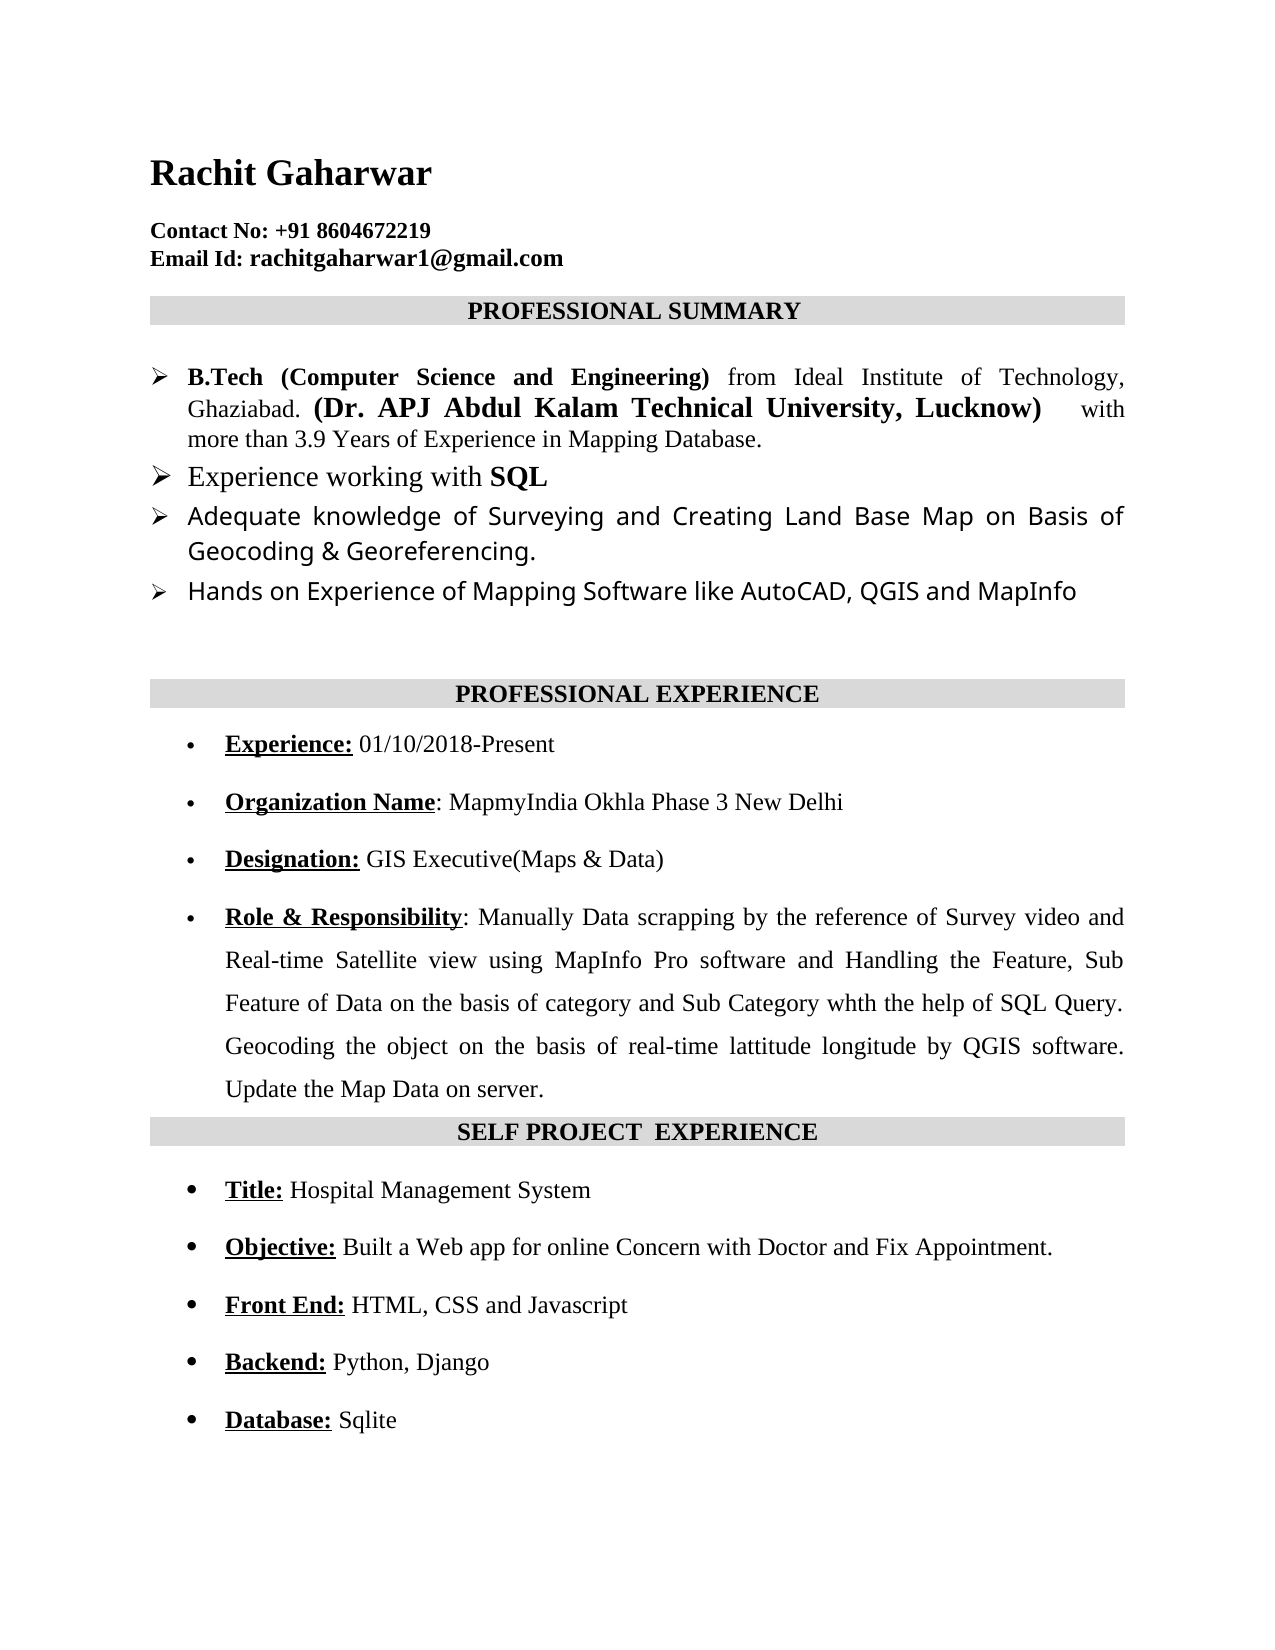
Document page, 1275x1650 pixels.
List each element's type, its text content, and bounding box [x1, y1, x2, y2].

list Front End: HTML, CSS and Javascript [187, 1290, 1125, 1319]
list Adequate knowledge of Surveying and Creating Land Base Map on Basis of Geocoding & Georeferencing. [150, 499, 1125, 567]
list B.Tech (Computer Science and Engineering) from Ideal Institute of Technology, Ghaziabad. (Dr. APJ Abdul Kalam Technical University, Lucknow) with more than 3.9 Years of Experience in Mapping Database. [150, 362, 1125, 453]
text PROFESSIONAL SUMMARY [150, 296, 1125, 325]
list Organization Name: MapmyIndia Okhla Phase 3 New Delhi [187, 787, 1125, 816]
list Hands on Experience of Mapping Software like AutoCAD, QGIS and MapInfo [150, 573, 1125, 607]
list Role & Responsibility: Manually Data scrapping by the reference of Survey video and Real-time Satellite view using MapInfo Pro software and Handling the Feature, Sub Feature of Data on the basis of category and Sub Category whth the help of SQL Query. Geocoding the object on the basis of real-time lattitude longitude by QGIS software. Update the Map Data on server. [187, 902, 1125, 1103]
text PROFESSIONAL EXPERIENCE [150, 679, 1125, 708]
list Title: Hospital Management System [187, 1175, 1125, 1204]
list Backend: Python, Django [187, 1347, 1125, 1376]
list Experience: 01/10/2018-Present [187, 729, 1125, 758]
text SELF PROJECT EXPERIENCE [150, 1117, 1125, 1146]
text Contact No: +91 8604672219 [150, 217, 1125, 243]
text Email Id: rachitgaharwar1@gmail.com [150, 243, 1125, 272]
list Database: Sqlite [187, 1405, 1125, 1434]
list Objective: Built a Web app for online Concern with Doctor and Fix Appointment. [187, 1232, 1125, 1261]
list Designation: GIS Executive(Maps & Data) [187, 844, 1125, 873]
text Rachit Gaharwar [150, 150, 1125, 193]
list Experience working with SQL [150, 459, 1125, 493]
